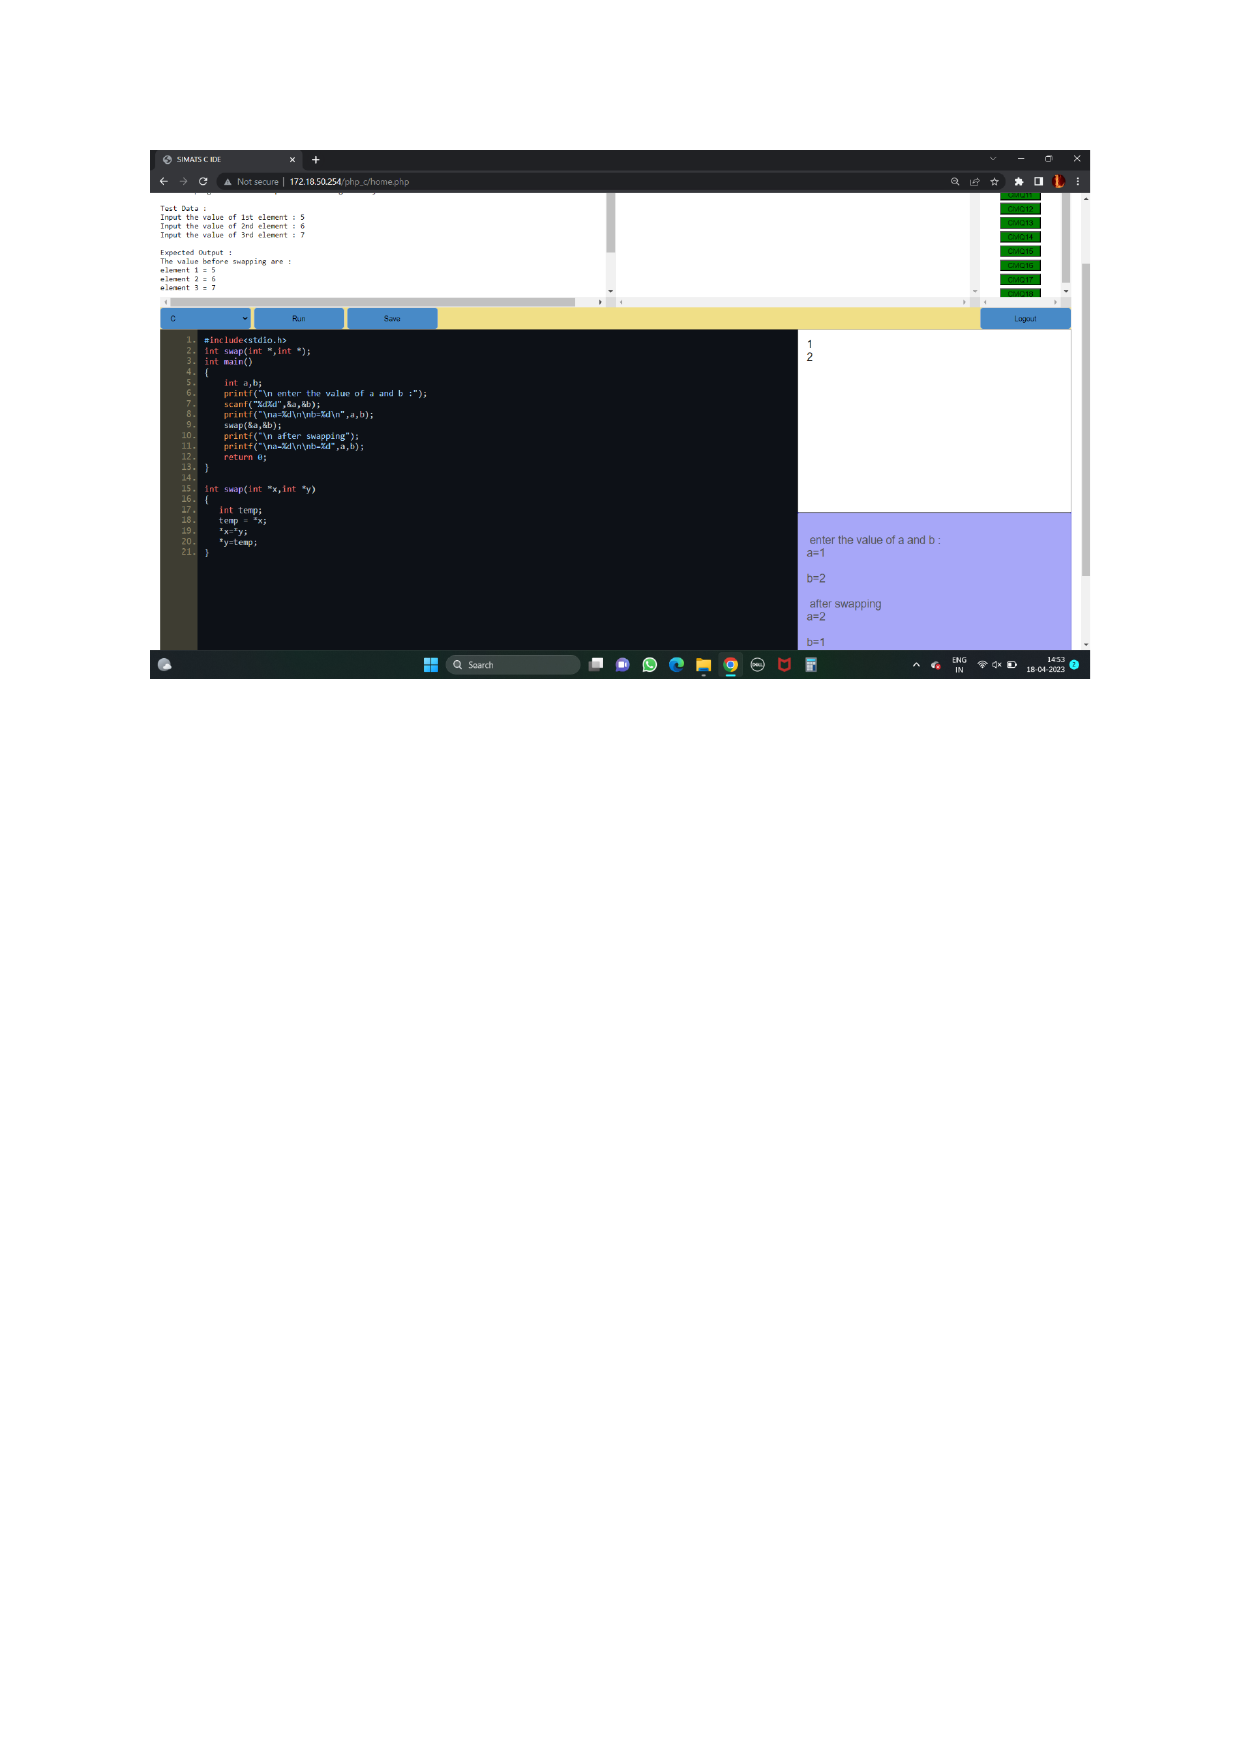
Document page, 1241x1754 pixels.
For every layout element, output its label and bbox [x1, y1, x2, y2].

picture [150, 150, 1091, 679]
